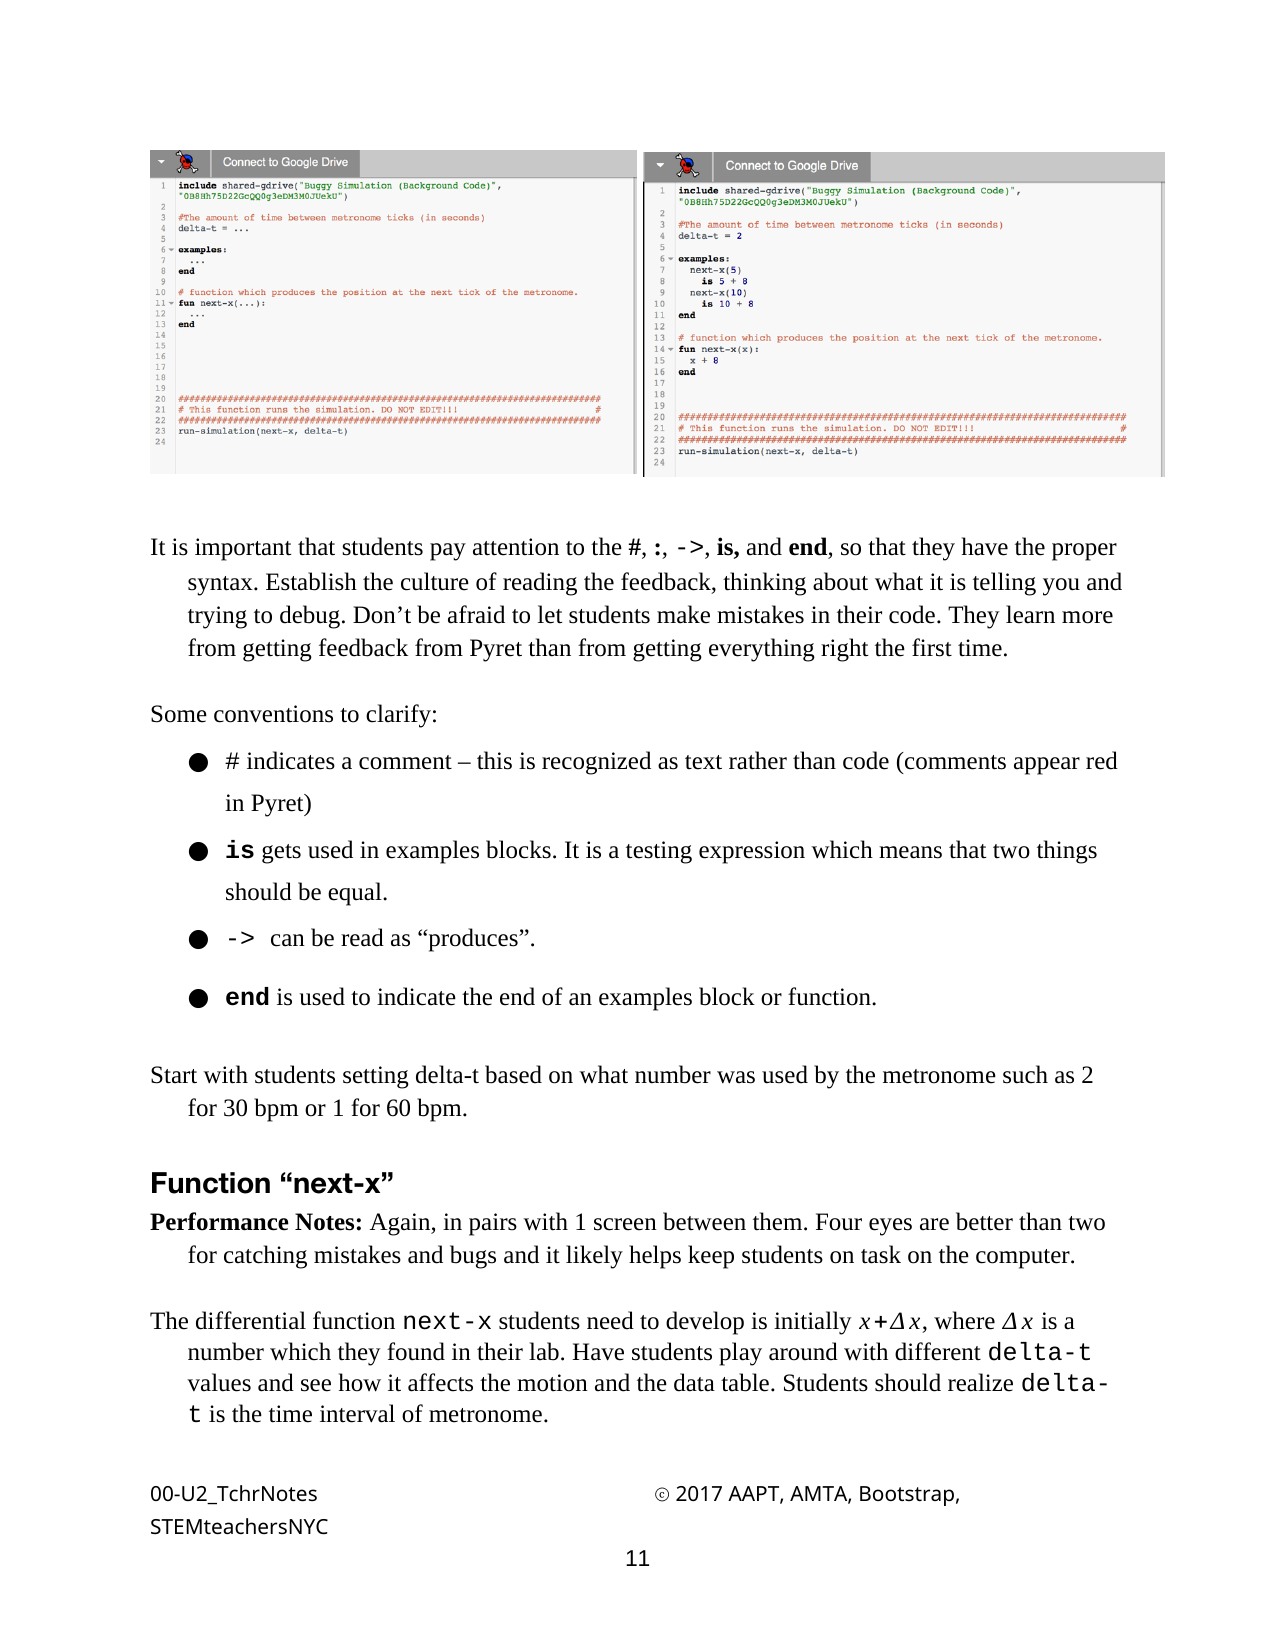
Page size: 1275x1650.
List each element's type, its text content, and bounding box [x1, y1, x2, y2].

text It is important that students pay attention to the #, :, ->, is, and end, so that they have the proper syntax. Establish the culture of reading the feedback, thinking about what it is telling you and trying to debug. Don’t be afraid to let students make mistakes in their code. They learn more from getting feedback from Pyret than from getting everything right the first time. [150, 532, 1125, 662]
list is gets used in examples blocks. It is a testing expression which means that two things should be equal. [187, 821, 1125, 905]
text Performance Notes: Again, in pairs with 1 screen between them. Four eyes are better than two for catching mistakes and bugs and it likely helps keep students on task on the computer. [150, 1207, 1125, 1269]
picture [150, 150, 637, 474]
picture [643, 152, 1165, 477]
text Function “next-x” [150, 1165, 1125, 1202]
list # indicates a comment – this is recognized as text rather than code (comments appear red in Pyret) [187, 732, 1125, 817]
text Some conventions to clarify: [150, 699, 1125, 728]
list -> can be read as “produces”. [187, 909, 1125, 961]
text The differential function next-x students need to develop is initially , where is a number which they found in their lab. Have students play around with different delta-t values and see how it affects the motion and the data table. Students should realize delta-t is the time interval of metronome. [150, 1306, 1125, 1429]
text Start with students setting delta-t based on what number was used by the metronome such as 2 for 30 bpm or 1 for 60 bpm. [150, 1060, 1125, 1122]
list end is used to indicate the end of an examples block or function. [187, 968, 1125, 1020]
